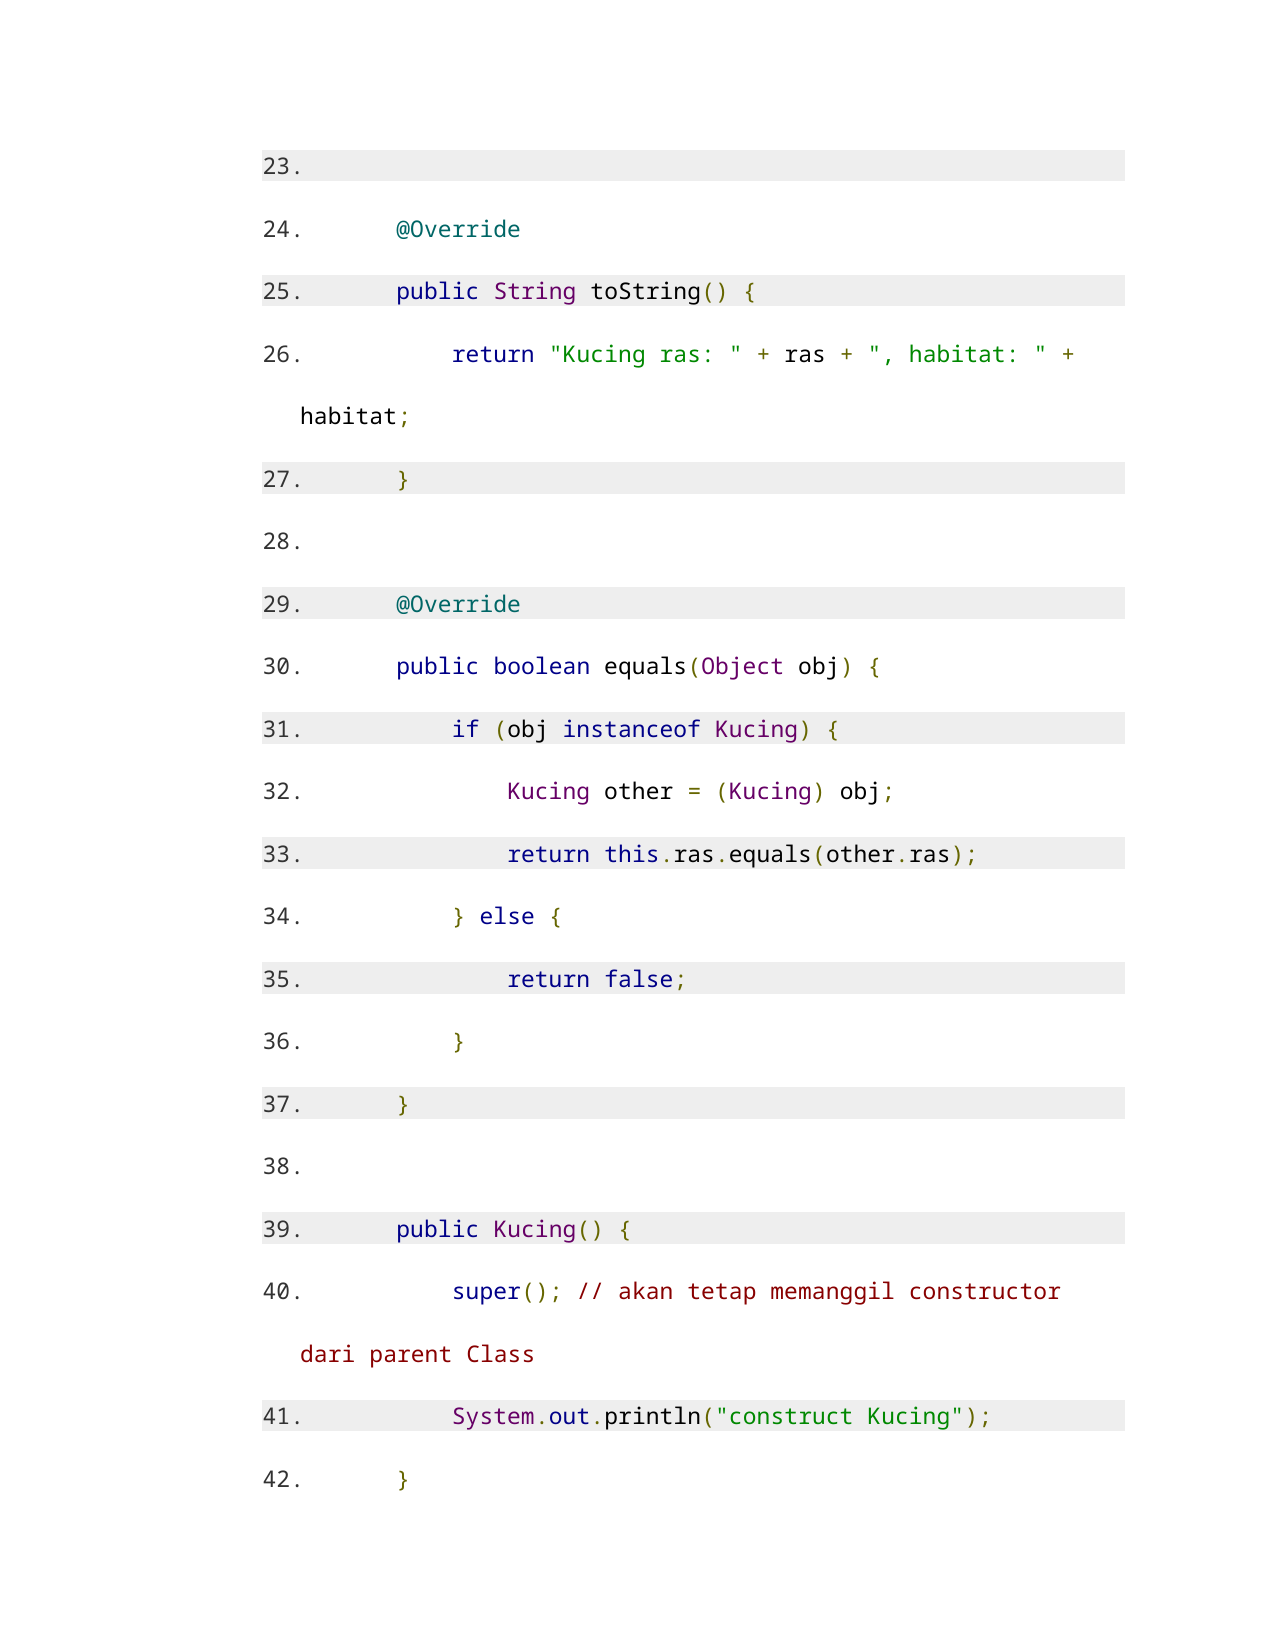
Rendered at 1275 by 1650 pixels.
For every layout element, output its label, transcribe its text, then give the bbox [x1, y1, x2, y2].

list return false; [262, 962, 1125, 994]
list @Override [262, 212, 1125, 244]
list @Override [262, 587, 1125, 619]
list Kucing other = (Kucing) obj; [262, 775, 1125, 806]
list return this.ras.equals(other.ras); [262, 837, 1125, 869]
list public Kucing() { [262, 1212, 1125, 1244]
list } [262, 1087, 1125, 1119]
list } [262, 1462, 1125, 1494]
list } [262, 462, 1125, 494]
list super(); // akan tetap memanggil constructor dari parent Class [262, 1275, 1125, 1369]
list System.out.println("construct Kucing"); [262, 1400, 1125, 1431]
list public String toString() { [262, 275, 1125, 306]
list if (obj instanceof Kucing) { [262, 712, 1125, 744]
list return "Kucing ras: " + ras + ", habitat: " + habitat; [262, 337, 1125, 431]
list } [262, 1025, 1125, 1056]
list public boolean equals(Object obj) { [262, 650, 1125, 681]
list } else { [262, 900, 1125, 931]
